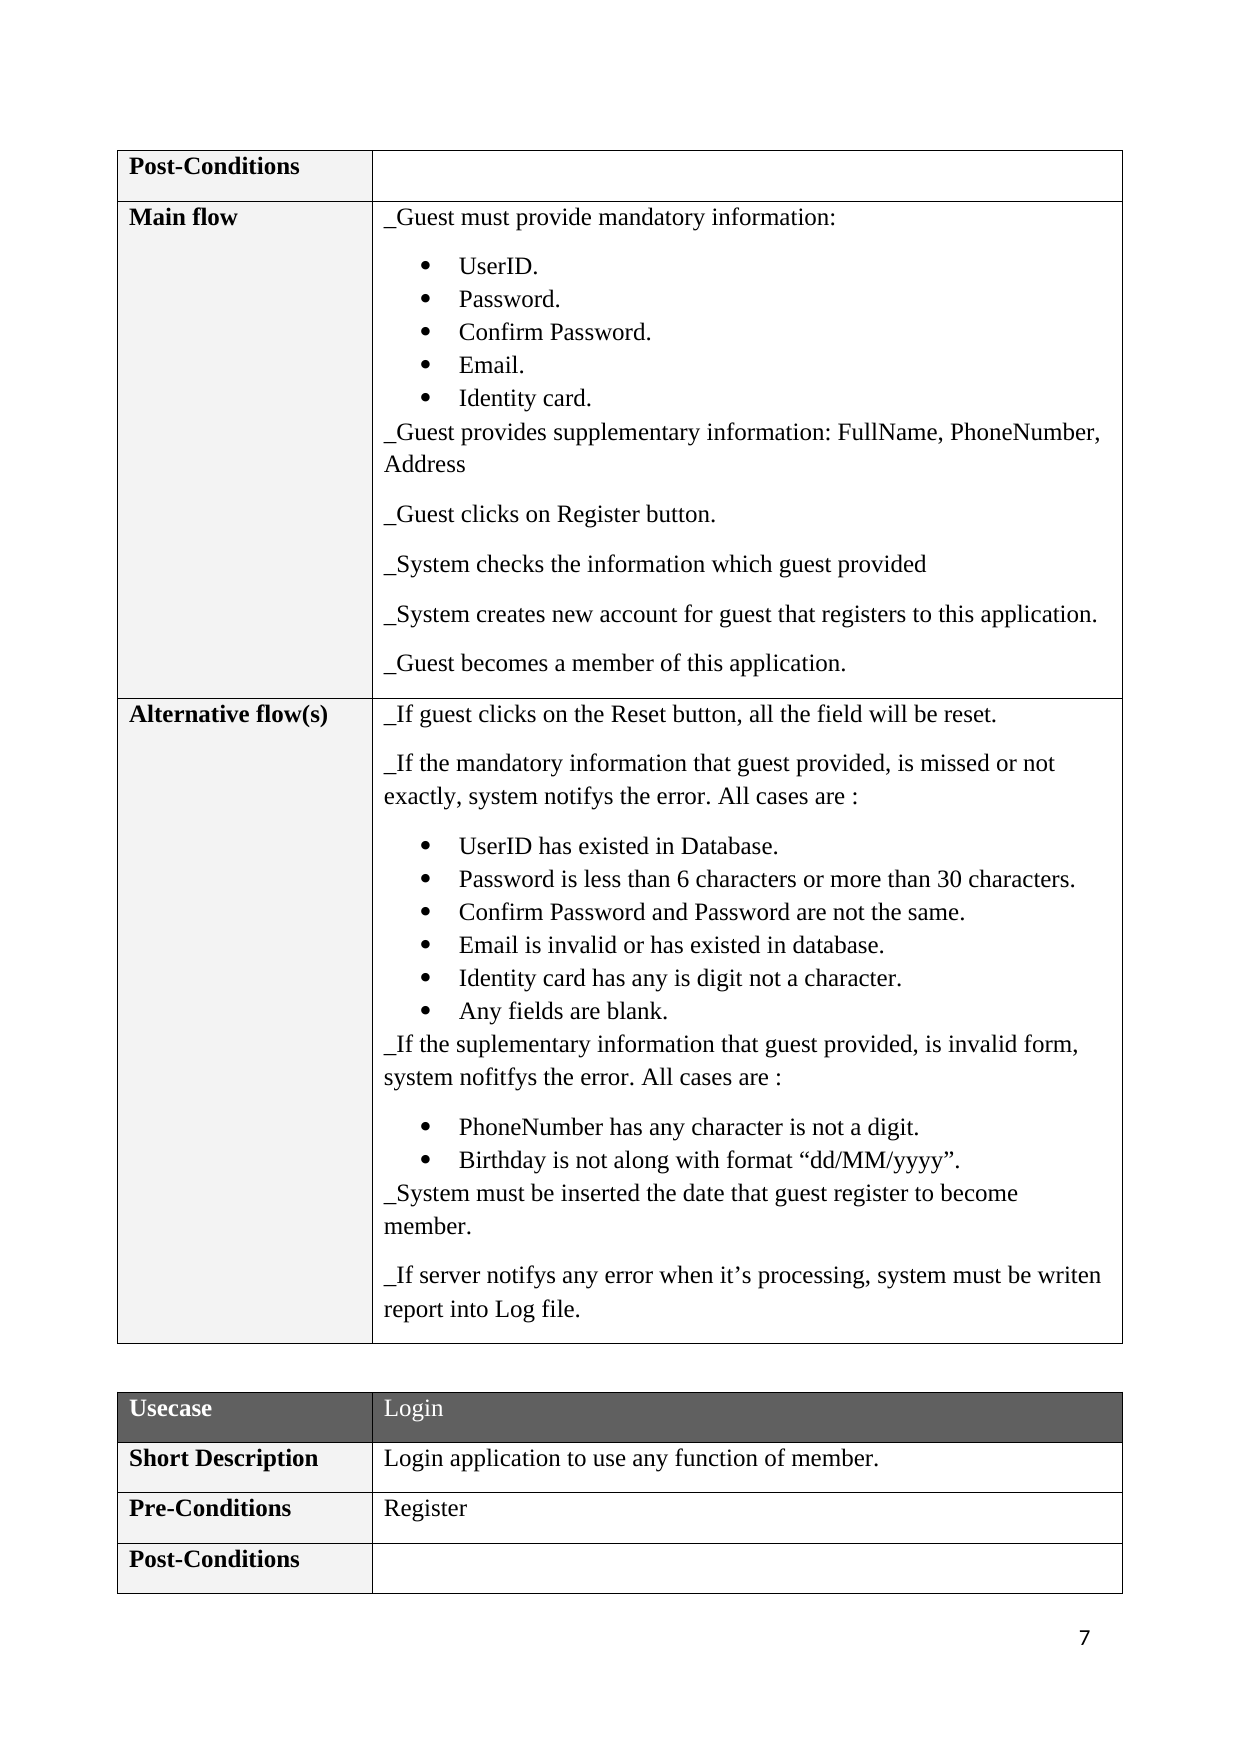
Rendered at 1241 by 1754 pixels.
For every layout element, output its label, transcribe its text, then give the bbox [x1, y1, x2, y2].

table_cell Main flow [118, 202, 372, 698]
table_cell [373, 151, 1122, 201]
table_cell Post-Conditions [118, 151, 372, 201]
table_cell Alternative flow(s) [118, 699, 372, 1343]
table_cell Short Description [118, 1443, 372, 1492]
table_cell Post-Conditions [118, 1544, 372, 1593]
table_cell Register [373, 1493, 1122, 1543]
table_cell Pre-Conditions [118, 1493, 372, 1543]
table_cell [373, 1544, 1122, 1593]
table_header Usecase [118, 1393, 372, 1442]
table_cell _If guest clicks on the Reset button, all the field will be reset. _If the mandatory information that guest provided, is missed or not exactly, system notifys the error. All cases are : UserID has existed in Database. Password is less than 6 characters or more than 30 characters. Confirm Password and Password are not the same. Email is invalid or has existed in database. Identity card has any is digit not a character. Any fields are blank. _If the suplementary information that guest provided, is invalid form, system nofitfys the error. All cases are : PhoneNumber has any character is not a digit. Birthday is not along with format “dd/MM/yyyy”. _System must be inserted the date that guest register to become member. _If server notifys any error when it’s processing, system must be writen report into Log file. [373, 699, 1122, 1343]
table_cell Login application to use any function of member. [373, 1443, 1122, 1492]
table_header Login [373, 1393, 1122, 1442]
table_cell _Guest must provide mandatory information: UserID. Password. Confirm Password. Email. Identity card. _Guest provides supplementary information: FullName, PhoneNumber, Address _Guest clicks on Register button. _System checks the information which guest provided _System creates new account for guest that registers to this application. _Guest becomes a member of this application. [373, 202, 1122, 698]
